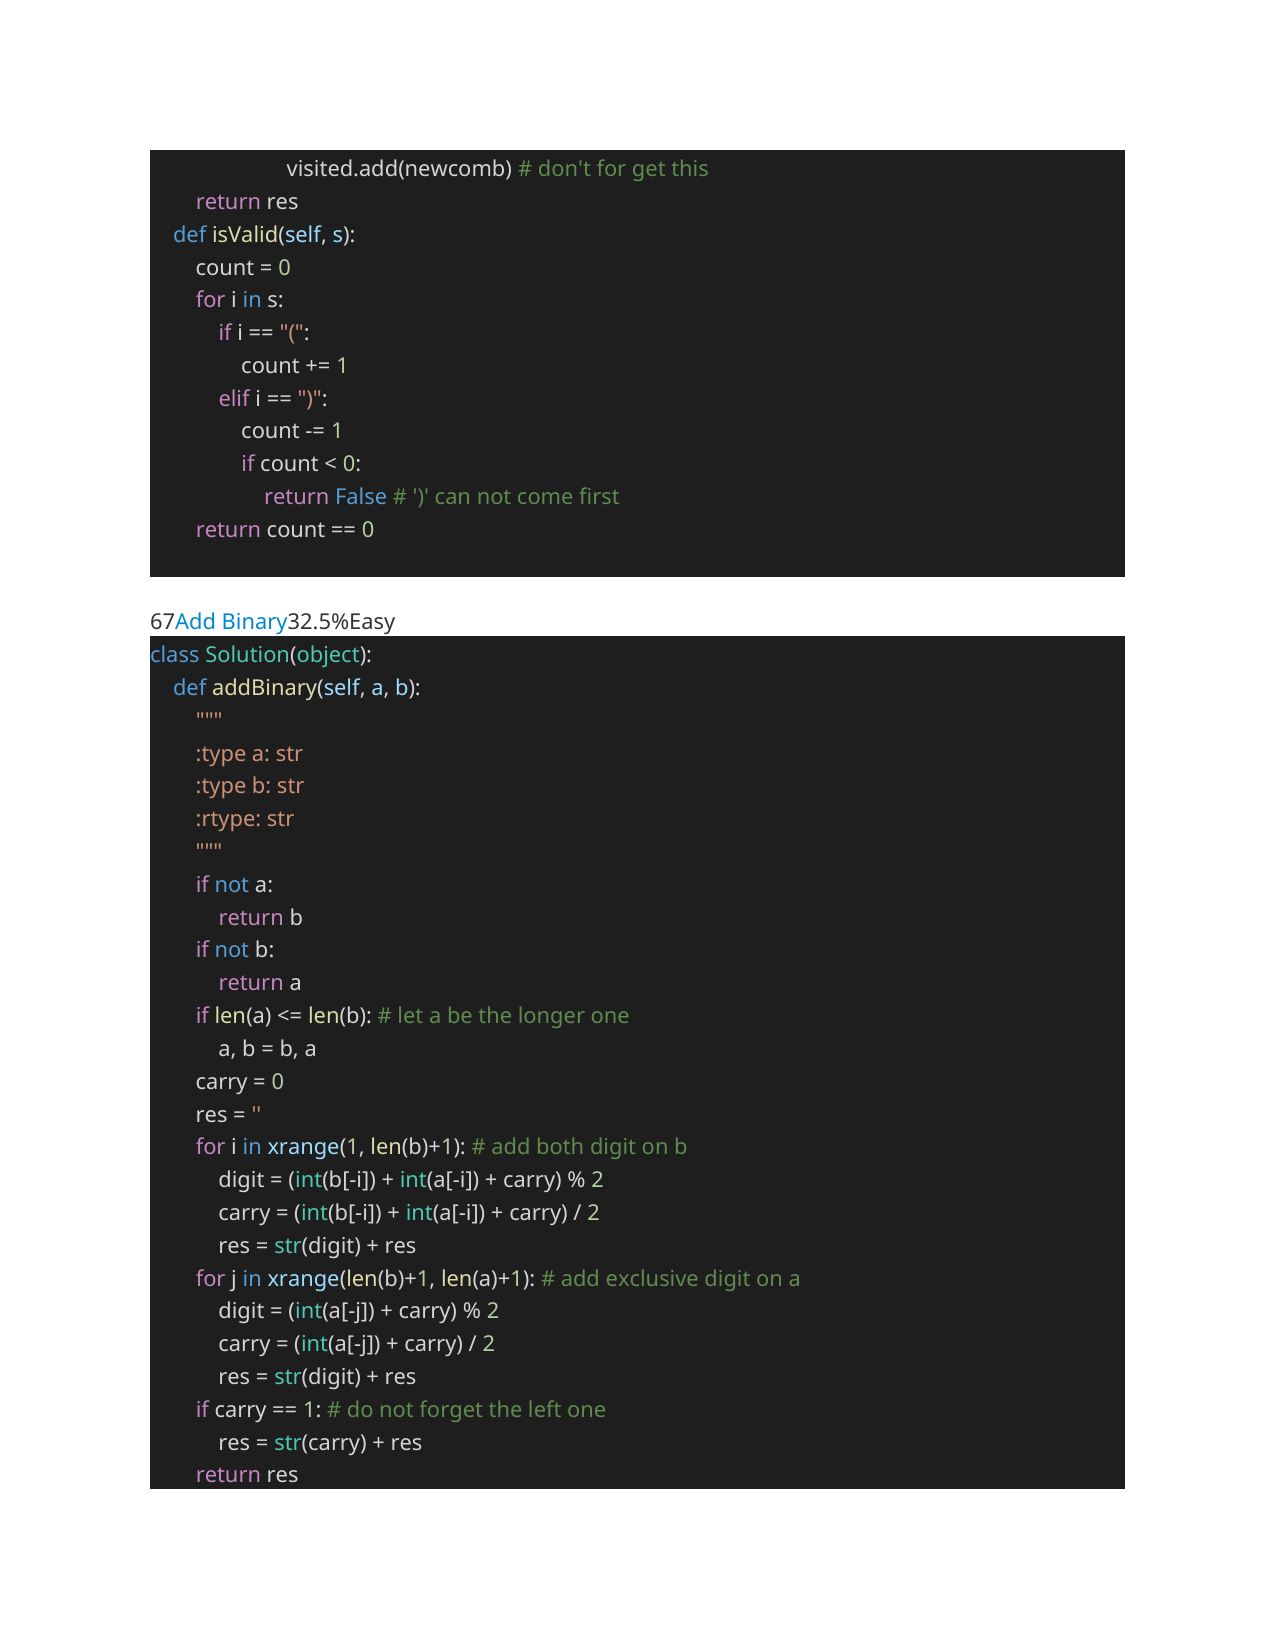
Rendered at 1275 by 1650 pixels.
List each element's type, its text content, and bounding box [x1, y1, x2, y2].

text if count < 0: [150, 445, 1125, 478]
text if not b: [150, 931, 1125, 964]
text return False # ')' can not come first [150, 478, 1125, 511]
text if len(a) <= len(b): # let a be the longer one [150, 997, 1125, 1030]
text res = str(digit) + res [150, 1227, 1125, 1259]
text for i in s: [150, 281, 1125, 314]
text class Solution(object): [150, 636, 1125, 669]
text carry = (int(a[-j]) + carry) / 2 [150, 1325, 1125, 1358]
text :type a: str [150, 734, 1125, 767]
text if i == "(": [150, 314, 1125, 347]
text res = str(carry) + res [150, 1424, 1125, 1456]
text return res [150, 183, 1125, 216]
text return count == 0 [150, 511, 1125, 544]
text def addBinary(self, a, b): [150, 669, 1125, 702]
text elif i == ")": [150, 380, 1125, 412]
text for j in xrange(len(b)+1, len(a)+1): # add exclusive digit on a [150, 1259, 1125, 1292]
text carry = 0 [150, 1063, 1125, 1096]
text count = 0 [150, 248, 1125, 281]
text count -= 1 [150, 412, 1125, 445]
text carry = (int(b[-i]) + int(a[-i]) + carry) / 2 [150, 1194, 1125, 1227]
text """ [150, 702, 1125, 734]
text def isValid(self, s): [150, 216, 1125, 248]
text digit = (int(b[-i]) + int(a[-i]) + carry) % 2 [150, 1161, 1125, 1194]
text return b [150, 899, 1125, 931]
text digit = (int(a[-j]) + carry) % 2 [150, 1292, 1125, 1325]
text for i in xrange(1, len(b)+1): # add both digit on b [150, 1128, 1125, 1161]
text """ [150, 833, 1125, 866]
text return res [150, 1456, 1125, 1489]
text 67Add Binary32.5%Easy [150, 606, 1125, 636]
text return a [150, 964, 1125, 997]
text :rtype: str [150, 800, 1125, 833]
text count += 1 [150, 347, 1125, 380]
text res = '' [150, 1096, 1125, 1128]
text visited.add(newcomb) # don't for get this [150, 150, 1125, 183]
text a, b = b, a [150, 1030, 1125, 1063]
text res = str(digit) + res [150, 1358, 1125, 1391]
text if carry == 1: # do not forget the left one [150, 1391, 1125, 1424]
text :type b: str [150, 767, 1125, 800]
text if not a: [150, 866, 1125, 899]
